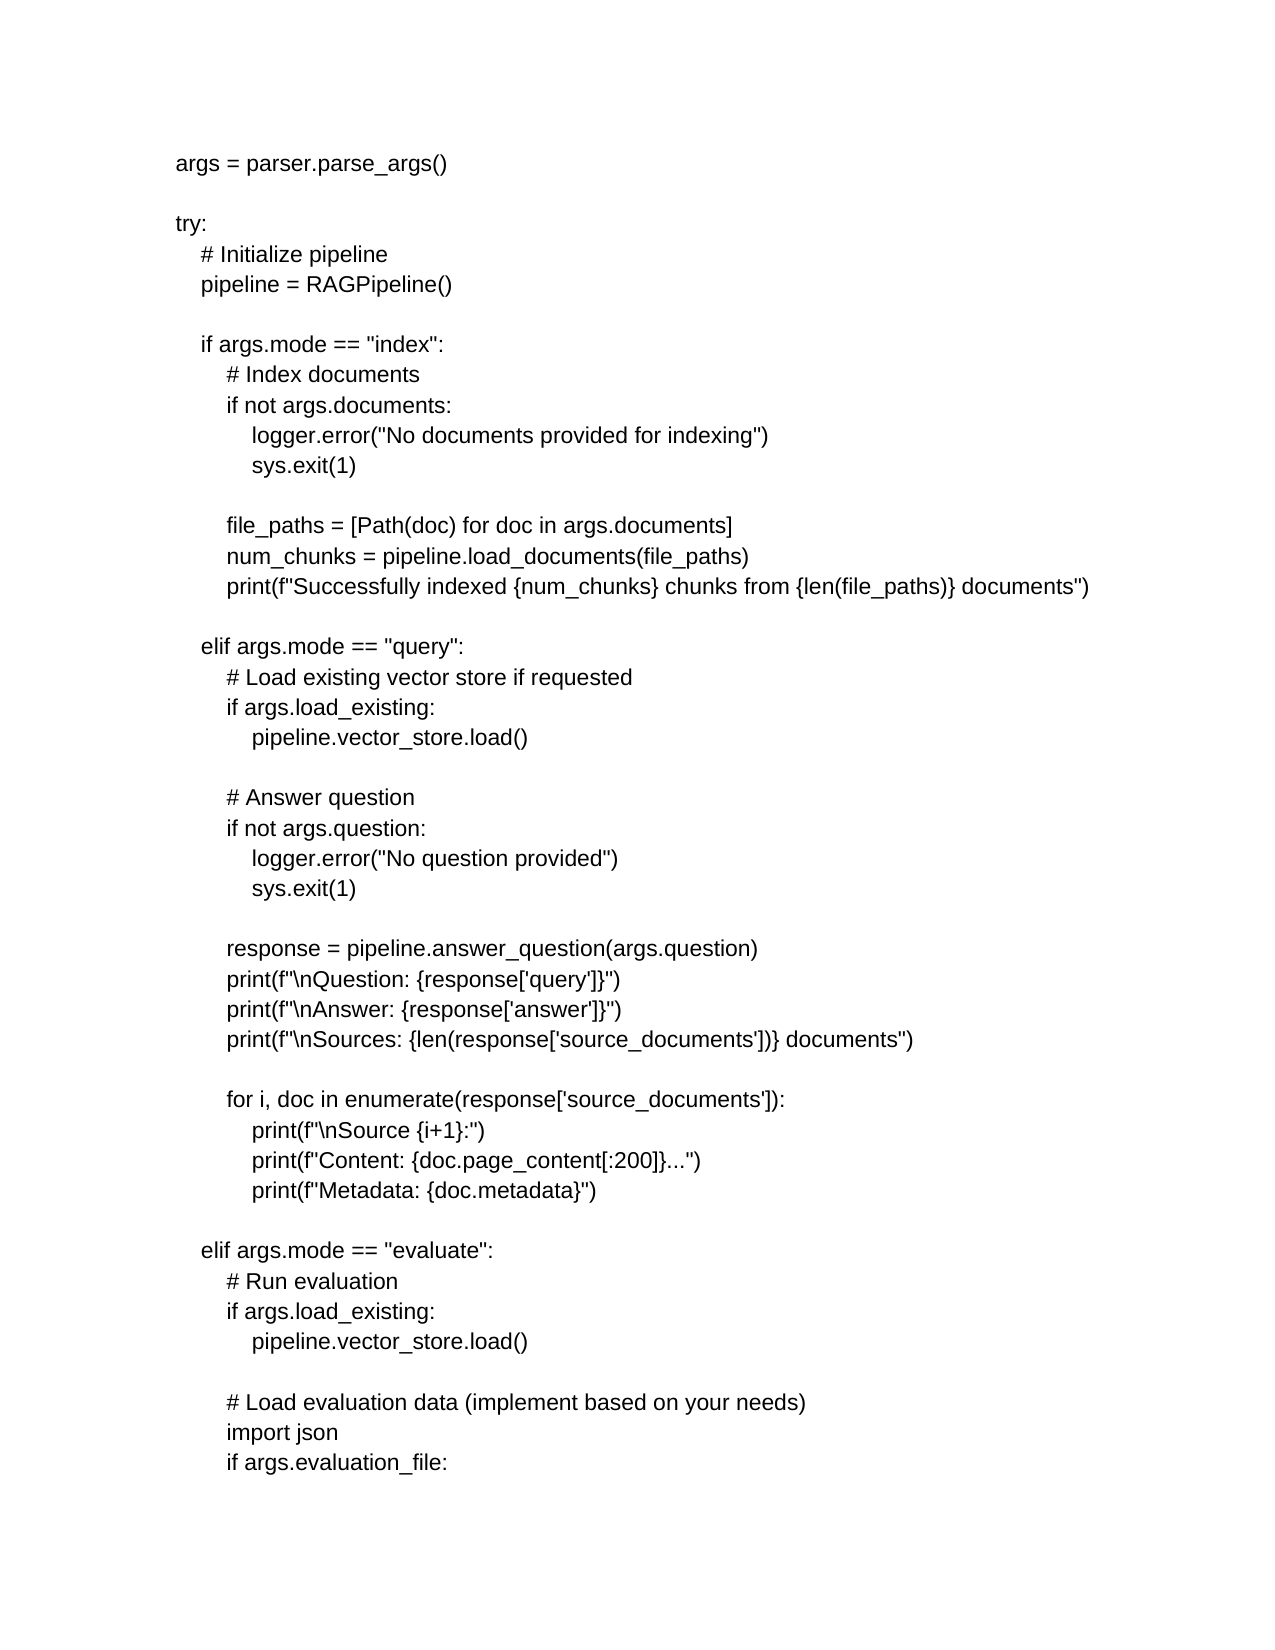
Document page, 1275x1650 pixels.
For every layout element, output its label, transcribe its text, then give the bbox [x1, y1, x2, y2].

text # Answer question [150, 784, 1125, 811]
text if args.evaluation_file: [150, 1449, 1125, 1475]
text logger.error("No documents provided for indexing") [150, 422, 1125, 448]
text elif args.mode == "query": [150, 633, 1125, 660]
text sys.exit(1) [150, 452, 1125, 478]
text # Initialize pipeline [150, 241, 1125, 267]
text # Index documents [150, 361, 1125, 388]
text print(f"Successfully indexed {num_chunks} chunks from {len(file_paths)} documents") [150, 573, 1125, 599]
text # Load evaluation data (implement based on your needs) [150, 1388, 1125, 1415]
text for i, doc in enumerate(response['source_documents']): [150, 1086, 1125, 1113]
text file_paths = [Path(doc) for doc in args.documents] [150, 512, 1125, 539]
text if args.load_existing: [150, 1298, 1125, 1324]
text pipeline.vector_store.load() [150, 1328, 1125, 1354]
text elif args.mode == "evaluate": [150, 1237, 1125, 1264]
text if not args.documents: [150, 392, 1125, 418]
text try: [150, 210, 1125, 237]
text if not args.question: [150, 814, 1125, 841]
text if args.load_existing: [150, 694, 1125, 720]
text num_chunks = pipeline.load_documents(file_paths) [150, 543, 1125, 569]
text # Load existing vector store if requested [150, 663, 1125, 690]
text print(f"\nSources: {len(response['source_documents'])} documents") [150, 1026, 1125, 1052]
text import json [150, 1419, 1125, 1445]
text pipeline = RAGPipeline() [150, 271, 1125, 297]
text # Run evaluation [150, 1268, 1125, 1294]
text sys.exit(1) [150, 875, 1125, 901]
text pipeline.vector_store.load() [150, 724, 1125, 750]
text print(f"\nAnswer: {response['answer']}") [150, 996, 1125, 1022]
text if args.mode == "index": [150, 331, 1125, 358]
text response = pipeline.answer_question(args.question) [150, 935, 1125, 962]
text print(f"Metadata: {doc.metadata}") [150, 1177, 1125, 1203]
text logger.error("No question provided") [150, 845, 1125, 871]
text print(f"\nQuestion: {response['query']}") [150, 966, 1125, 992]
text print(f"\nSource {i+1}:") [150, 1117, 1125, 1143]
text print(f"Content: {doc.page_content[:200]}...") [150, 1147, 1125, 1173]
text args = parser.parse_args() [150, 150, 1125, 176]
